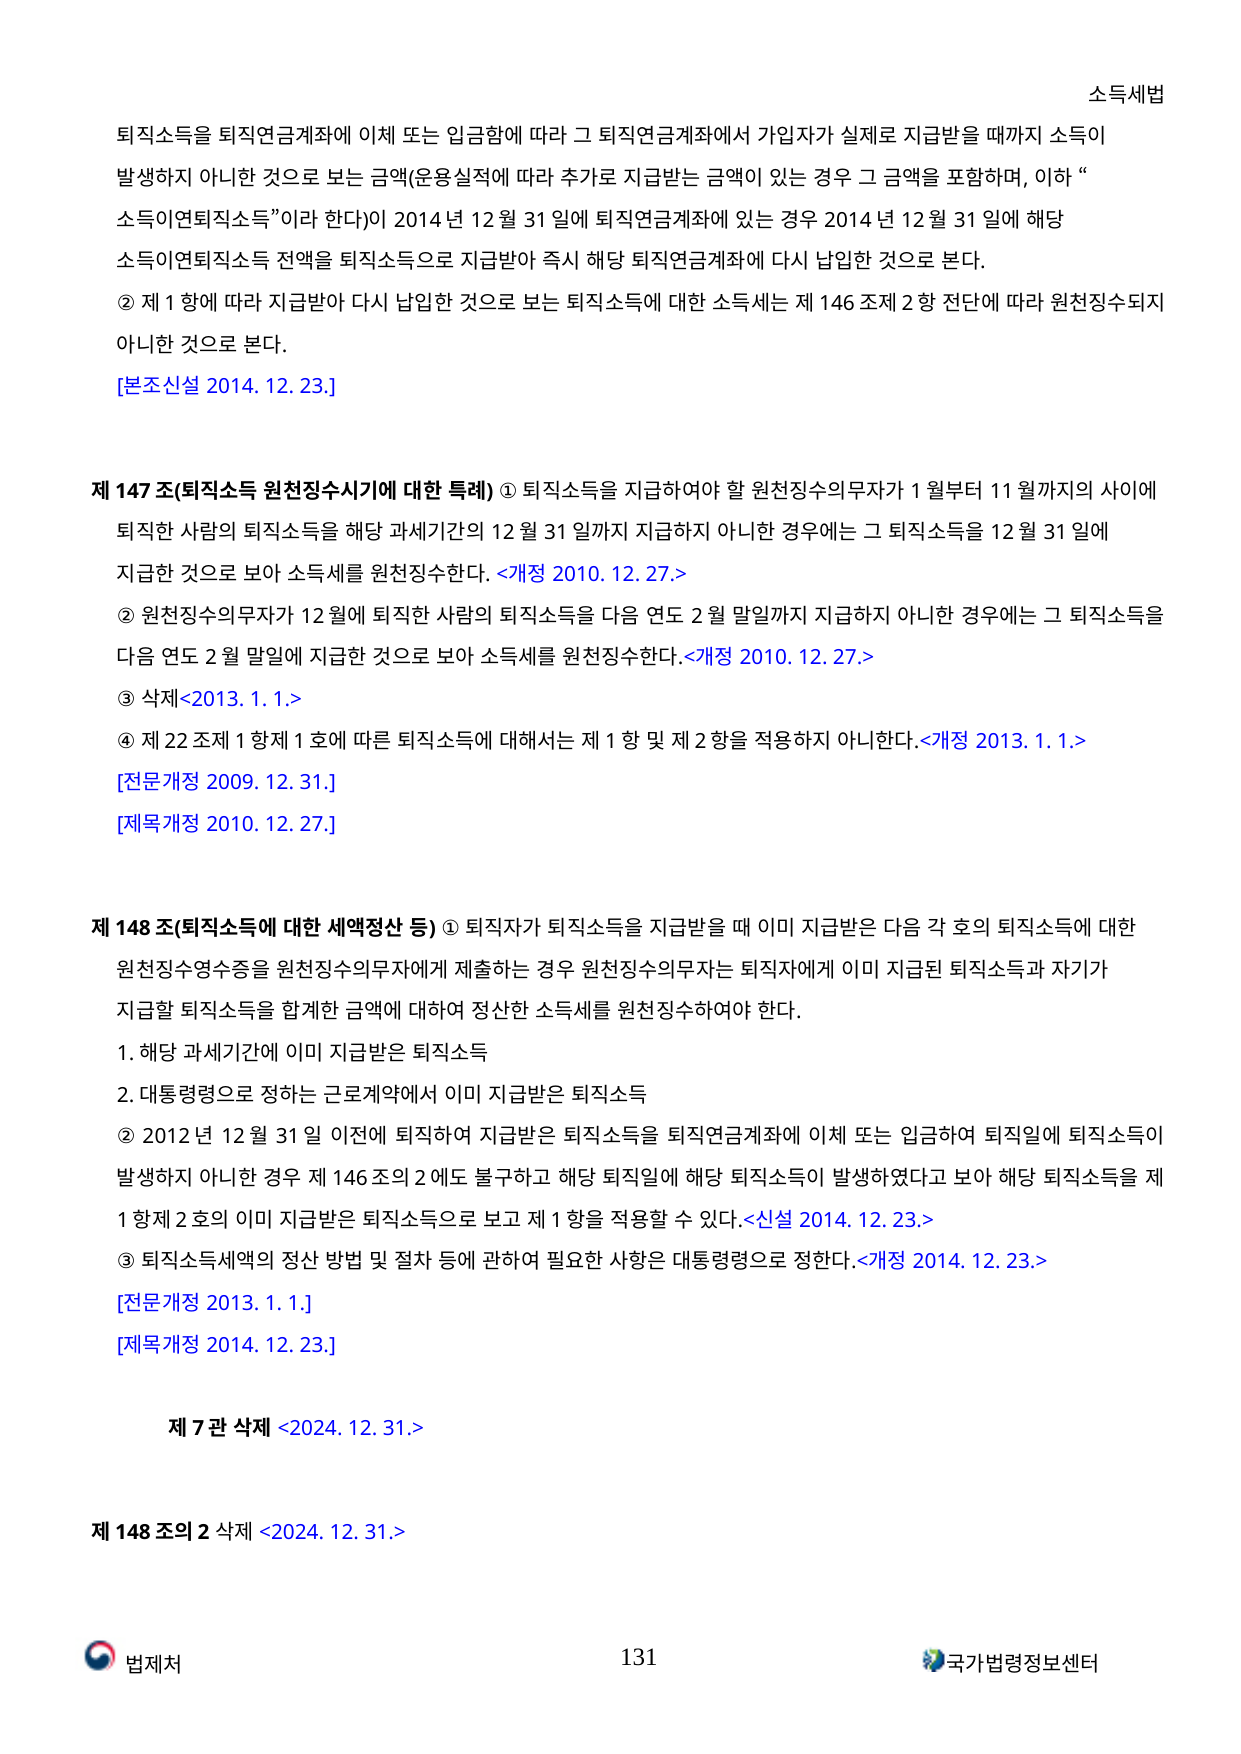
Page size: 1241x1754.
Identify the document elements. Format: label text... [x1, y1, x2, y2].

text ③ 삭제<2013. 1. 1.> [117, 671, 1165, 712]
text 제147조(퇴직소득 원천징수시기에 대한 특례) ① 퇴직소득을 지급하여야 할 원천징수의무자가 1월부터 11월까지의 사이에 퇴직한 사람의 퇴직소득을 해당 과세기간의 12월 31일까지 지급하지 아니한 경우에는 그 퇴직소득을 12월 31일에 지급한 것으로 보아 소득세를 원천징수한다. <개정 2010. 12. 27.> [92, 462, 1165, 587]
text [92, 108, 1165, 275]
text ② 2012년 12월 31일 이전에 퇴직하여 지급받은 퇴직소득을 퇴직연금계좌에 이체 또는 입금하여 퇴직일에 퇴직소득이 발생하지 아니한 경우 제146조의2에도 불구하고 해당 퇴직일에 해당 퇴직소득이 발생하였다고 보아 해당 퇴직소득을 제1항제2호의 이미 지급받은 퇴직소득으로 보고 제1항을 적용할 수 있다.<신설 2014. 12. 23.> [117, 1108, 1165, 1233]
text ② 제1항에 따라 지급받아 다시 납입한 것으로 보는 퇴직소득에 대한 소득세는 제146조제2항 전단에 따라 원천징수되지 아니한 것으로 본다. [117, 275, 1165, 358]
text [전문개정 2013. 1. 1.] [117, 1275, 1165, 1317]
text 제148조의2 삭제 <2024. 12. 31.> [92, 1504, 1165, 1546]
picture [892, 1637, 947, 1672]
text ② 원천징수의무자가 12월에 퇴직한 사람의 퇴직소득을 다음 연도 2월 말일까지 지급하지 아니한 경우에는 그 퇴직소득을 다음 연도 2월 말일에 지급한 것으로 보아 소득세를 원천징수한다.<개정 2010. 12. 27.> [117, 587, 1165, 671]
text ③ 퇴직소득세액의 정산 방법 및 절차 등에 관하여 필요한 사항은 대통령령으로 정한다.<개정 2014. 12. 23.> [117, 1233, 1165, 1275]
picture [75, 1637, 126, 1673]
text 제148조(퇴직소득에 대한 세액정산 등) ① 퇴직자가 퇴직소득을 지급받을 때 이미 지급받은 다음 각 호의 퇴직소득에 대한 원천징수영수증을 원천징수의무자에게 제출하는 경우 원천징수의무자는 퇴직자에게 이미 지급된 퇴직소득과 자기가 지급할 퇴직소득을 합계한 금액에 대하여 정산한 소득세를 원천징수하여야 한다. [92, 900, 1165, 1025]
text 2. 대통령령으로 정하는 근로계약에서 이미 지급받은 퇴직소득 [117, 1067, 1165, 1108]
text 1. 해당 과세기간에 이미 지급받은 퇴직소득 [117, 1025, 1165, 1067]
text ④ 제22조제1항제1호에 따른 퇴직소득에 대해서는 제1항 및 제2항을 적용하지 아니한다.<개정 2013. 1. 1.> [117, 712, 1165, 754]
text 제7관 삭제 <2024. 12. 31.> [169, 1400, 1165, 1442]
text [제목개정 2010. 12. 27.] [117, 796, 1165, 837]
text [제목개정 2014. 12. 23.] [117, 1317, 1165, 1358]
text [본조신설 2014. 12. 23.] [117, 358, 1165, 400]
text [전문개정 2009. 12. 31.] [117, 754, 1165, 796]
